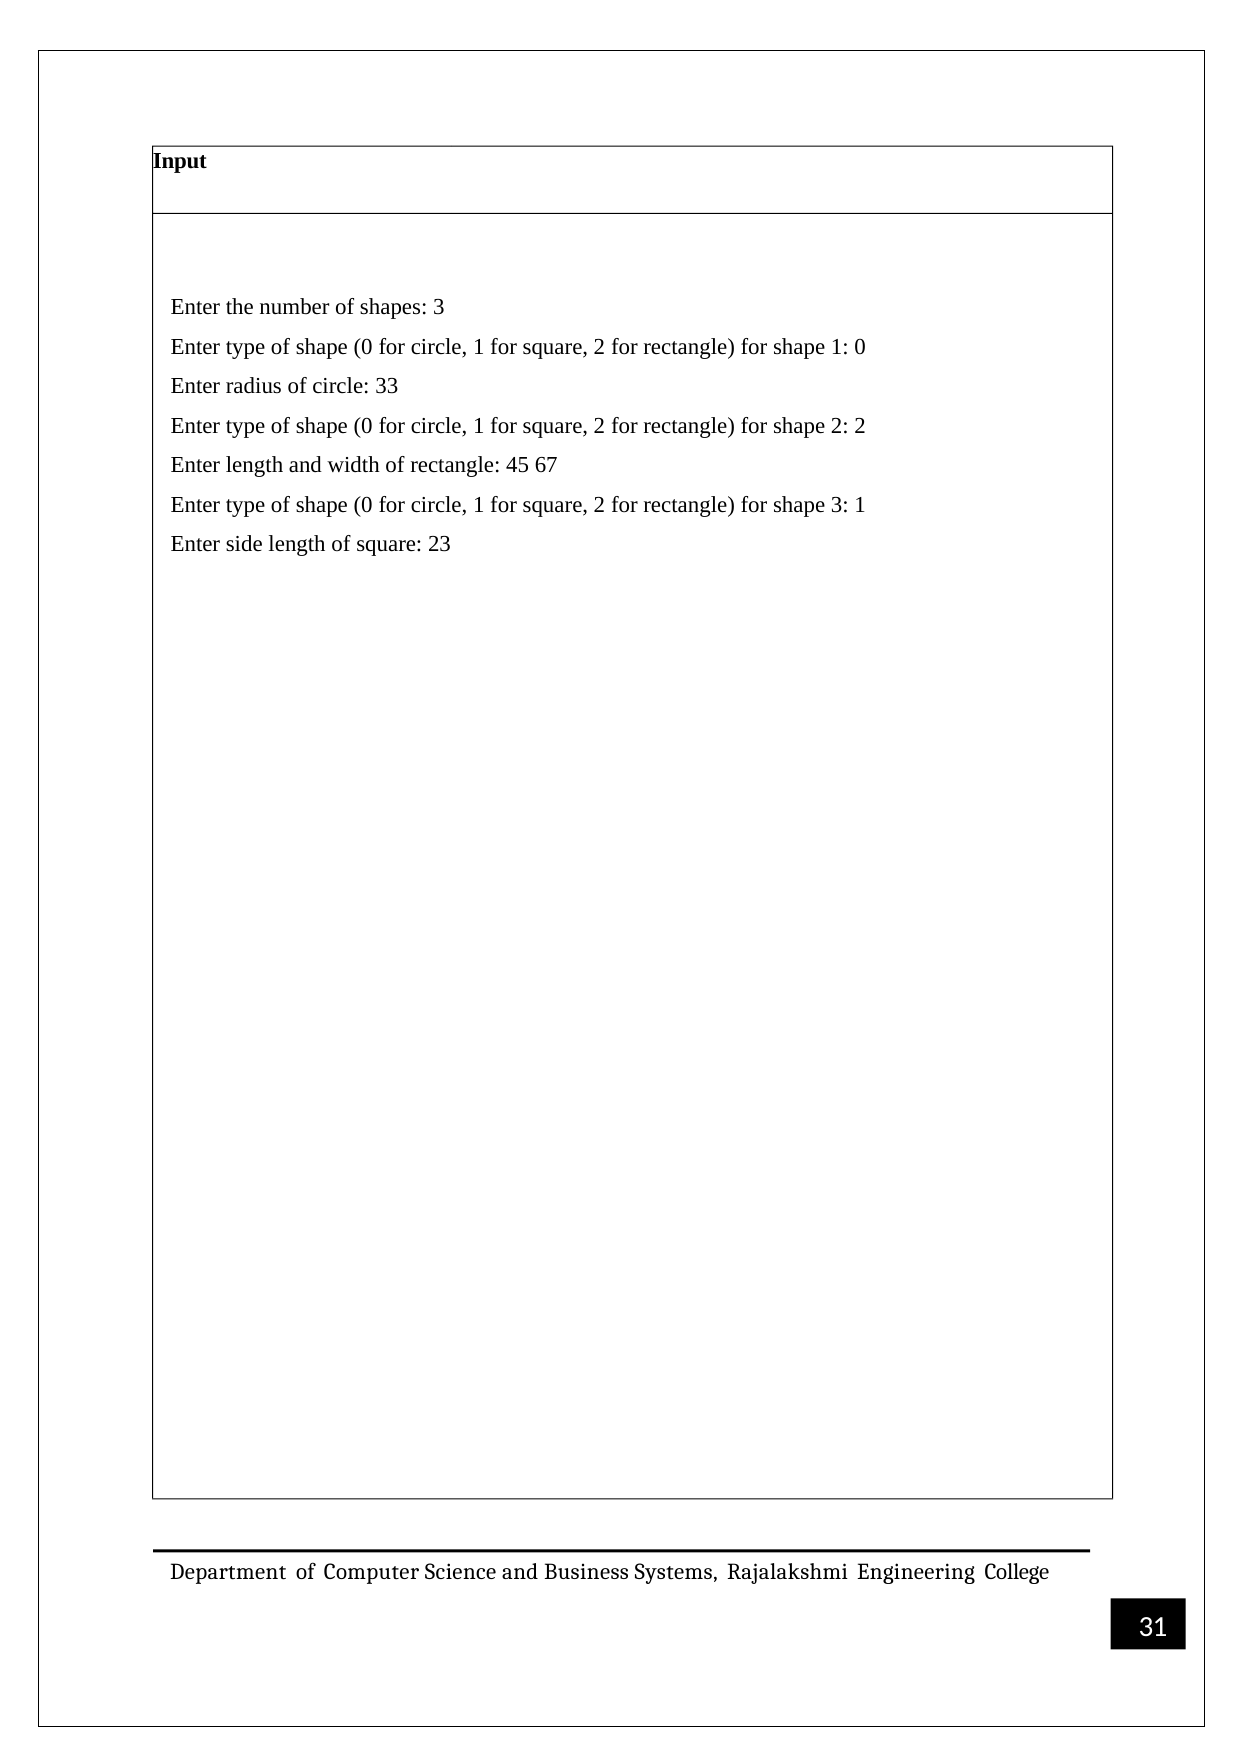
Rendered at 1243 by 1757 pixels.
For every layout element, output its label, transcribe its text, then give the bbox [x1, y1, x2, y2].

text Enter the number of shapes: 3 [170, 293, 1204, 320]
text Enter radius of circle: 33 [170, 372, 1204, 399]
text Enter side length of square: 23 [170, 530, 1204, 557]
text Enter length and width of rectangle: 45 67 [170, 451, 1204, 478]
text Enter type of shape (0 for circle, 1 for square, 2 for rectangle) for shape 1: 0 [170, 333, 1204, 359]
text Input [153, 147, 1204, 173]
text Enter type of shape (0 for circle, 1 for square, 2 for rectangle) for shape 3: 1 [170, 491, 1204, 517]
text Enter type of shape (0 for circle, 1 for square, 2 for rectangle) for shape 2: 2 [170, 412, 1204, 438]
text Department of Computer Science and Business Systems, Rajalakshmi Engineering College [170, 1559, 1204, 1585]
